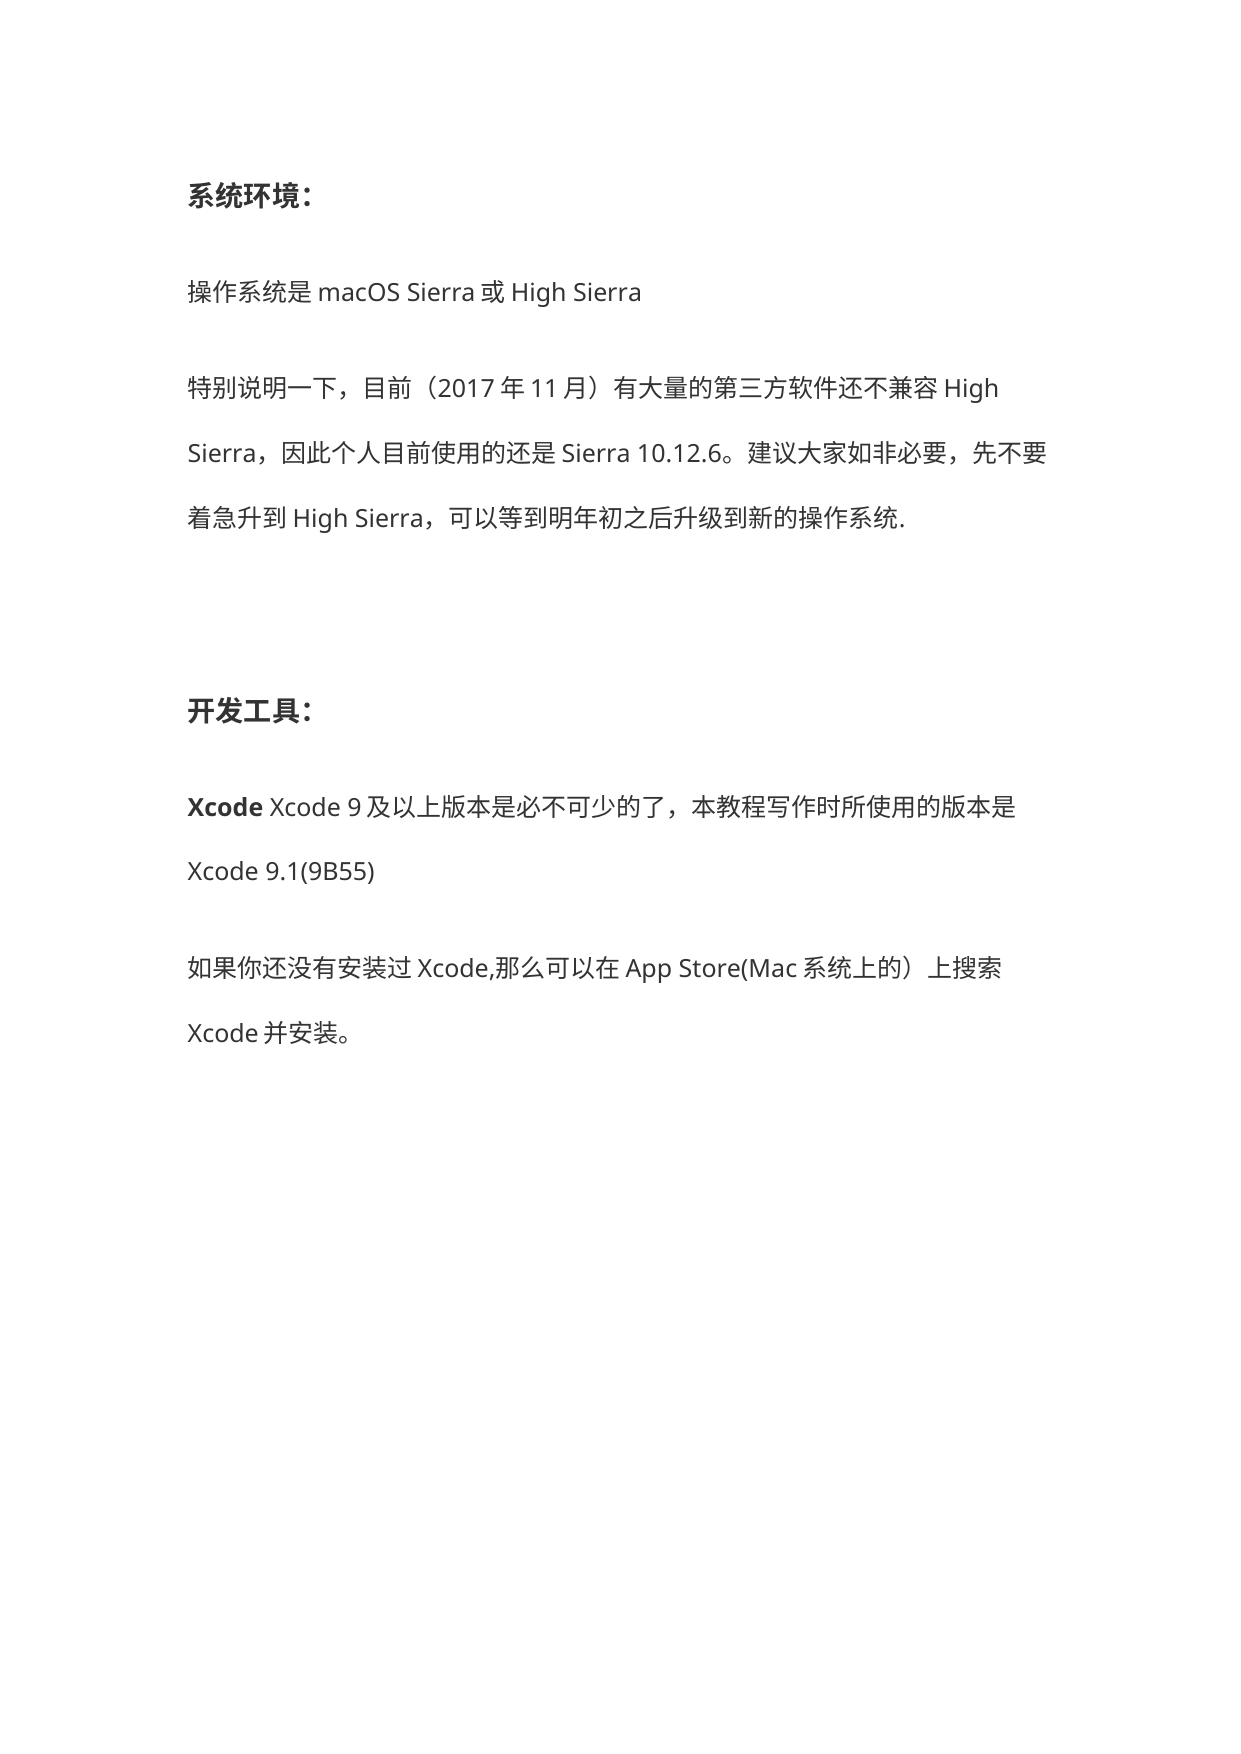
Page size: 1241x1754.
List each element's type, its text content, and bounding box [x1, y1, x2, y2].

text 如果你还没有安装过Xcode,那么可以在App Store(Mac系统上的）上搜索Xcode并安装。 [187, 934, 1053, 1064]
subtitle 开发工具： [187, 677, 1053, 742]
subtitle 系统环境： [187, 162, 1053, 227]
text 特别说明一下，目前（2017年11月）有大量的第三方软件还不兼容High Sierra，因此个人目前使用的还是Sierra 10.12.6。建议大家如非必要，先不要着急升到High Sierra，可以等到明年初之后升级到新的操作系统. [187, 354, 1053, 549]
text Xcode Xcode 9及以上版本是必不可少的了，本教程写作时所使用的版本是Xcode 9.1(9B55) [187, 773, 1053, 903]
text 操作系统是macOS Sierra或High Sierra [187, 258, 1053, 323]
